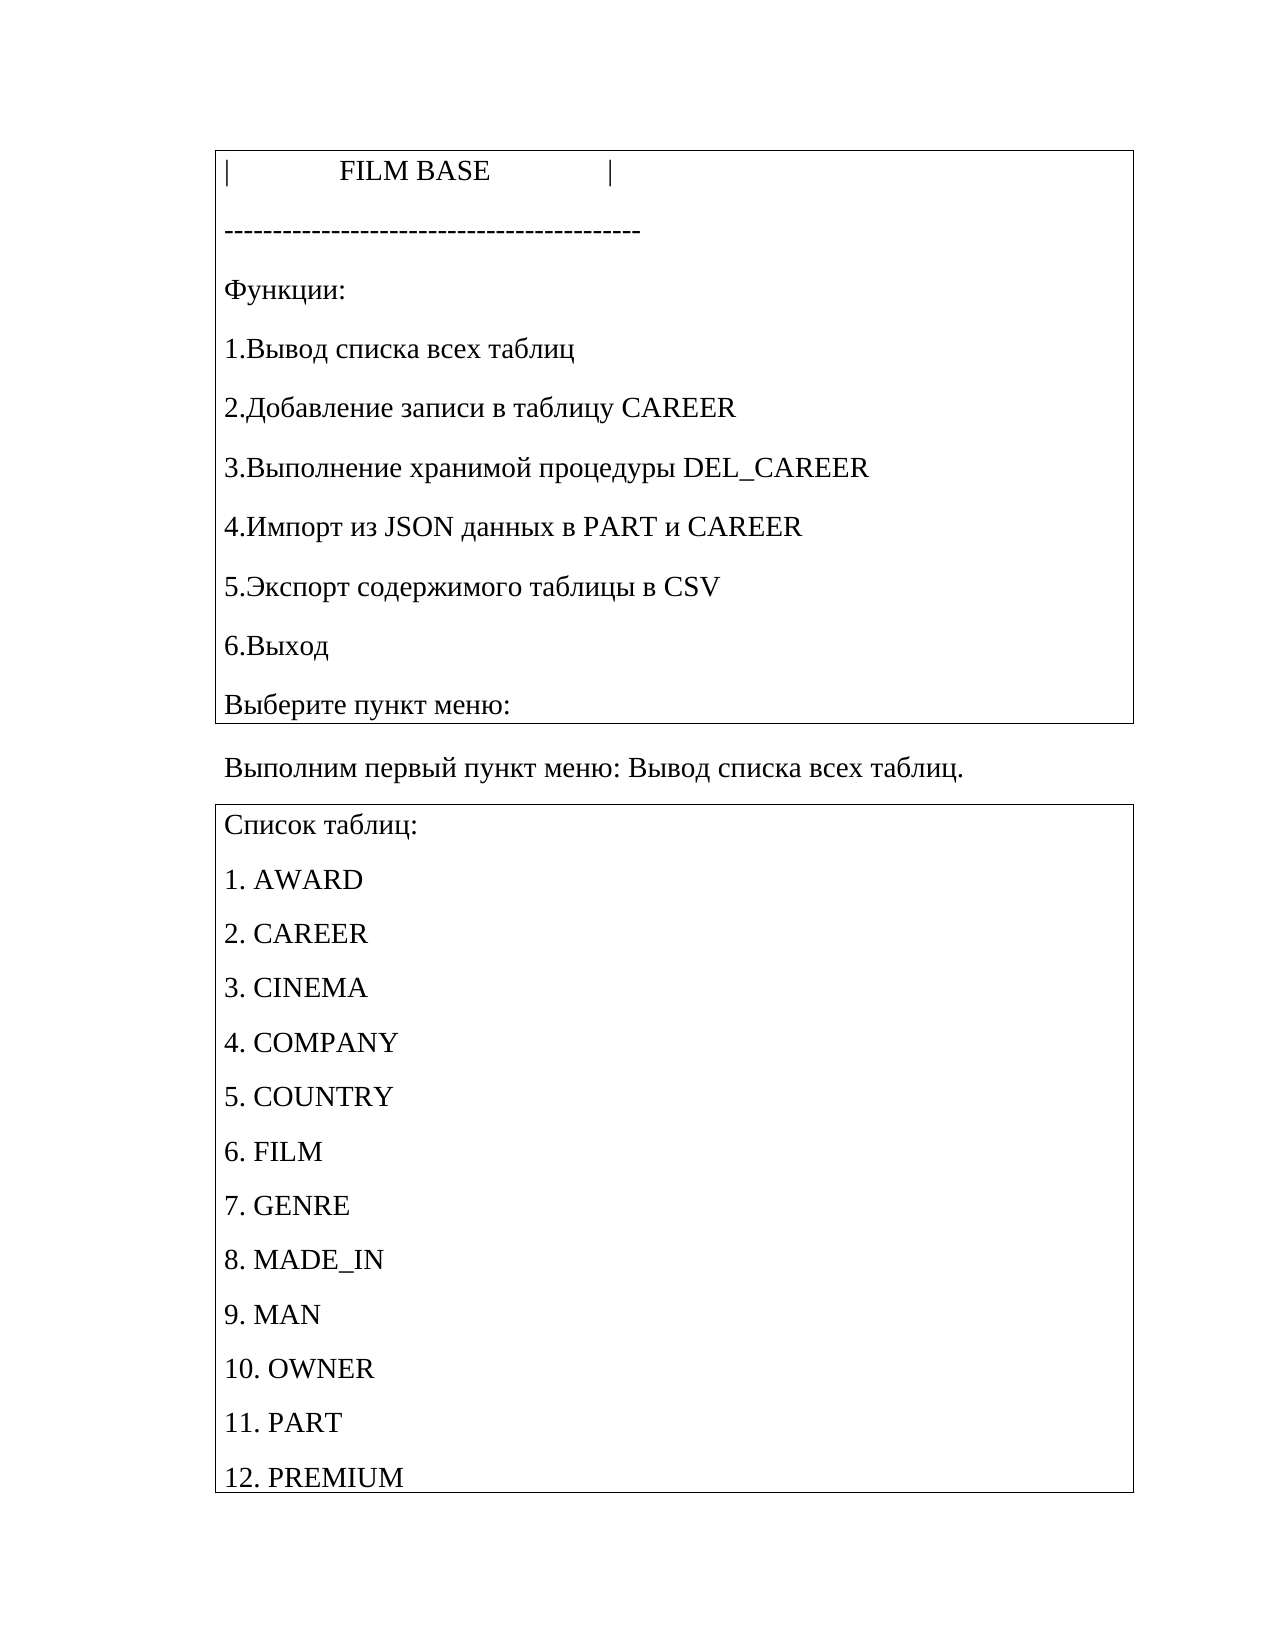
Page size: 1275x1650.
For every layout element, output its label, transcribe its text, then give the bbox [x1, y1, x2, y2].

text 4.Импорт из JSON данных в PART и CAREER [216, 506, 1133, 543]
text 7. GENRE [216, 1185, 1133, 1222]
text Список таблиц: [216, 805, 1133, 841]
text 2. CAREER [216, 913, 1133, 950]
text 4. COMPANY [216, 1022, 1133, 1058]
text Выполним первый пункт меню: Вывод списка всех таблиц. [224, 750, 1125, 783]
text | FILM BASE | [216, 151, 1133, 187]
text Выберите пункт меню: [216, 684, 1133, 723]
text 10. OWNER [216, 1348, 1133, 1385]
text 12. PREMIUM [216, 1457, 1133, 1492]
text 2.Добавление записи в таблицу CAREER [216, 387, 1133, 424]
text 1.Вывод списка всех таблиц [216, 328, 1133, 365]
text 5.Экспорт содержимого таблицы в CSV [216, 566, 1133, 602]
text 1. AWARD [216, 859, 1133, 895]
text 3.Выполнение хранимой процедуры DEL_CAREER [216, 447, 1133, 483]
text 6. FILM [216, 1131, 1133, 1167]
text 8. MADE_IN [216, 1239, 1133, 1276]
text 6.Выход [216, 625, 1133, 662]
text Функции: [216, 269, 1133, 305]
text ------------------------------------------- [216, 209, 1133, 246]
text 5. COUNTRY [216, 1076, 1133, 1113]
text 9. MAN [216, 1294, 1133, 1330]
text 3. CINEMA [216, 967, 1133, 1004]
text 11. PART [216, 1402, 1133, 1439]
